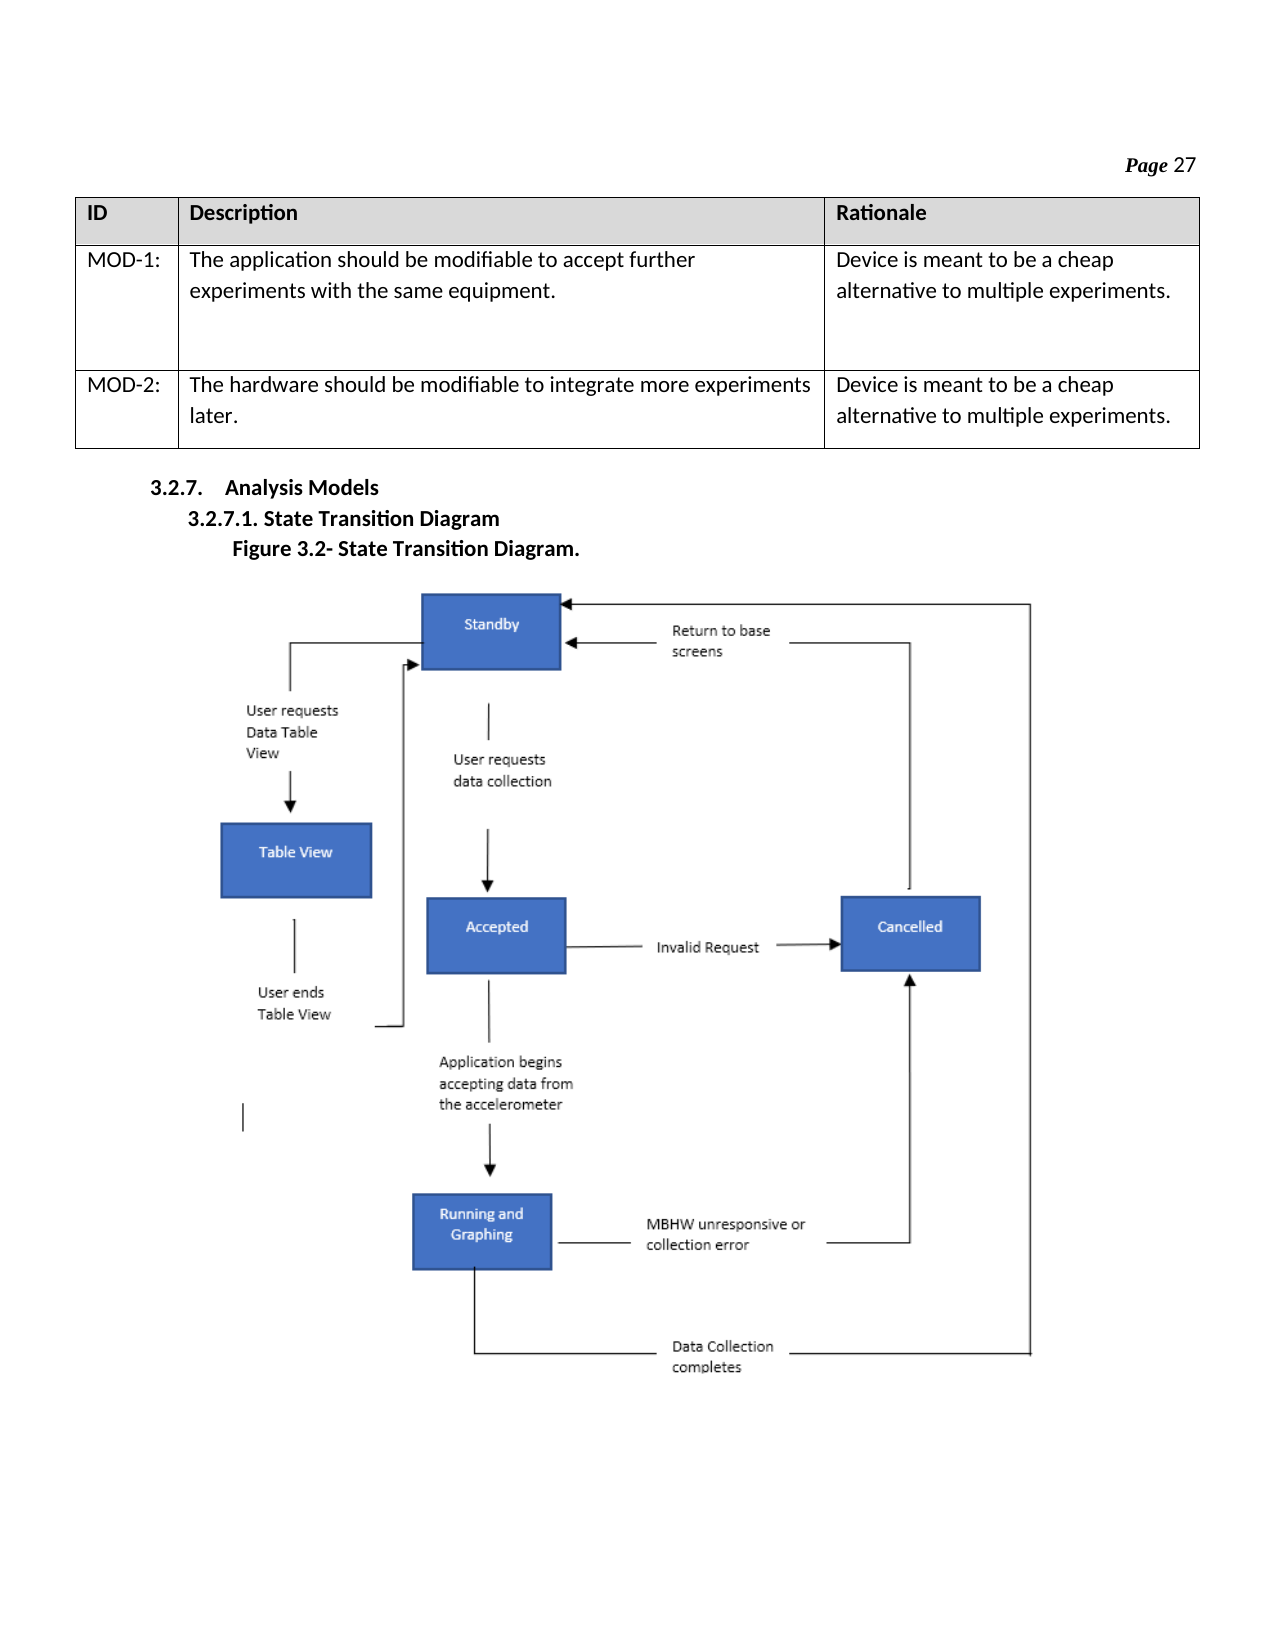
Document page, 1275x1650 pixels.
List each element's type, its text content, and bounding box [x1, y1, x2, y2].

list Analysis Models [150, 473, 1200, 502]
table_header ID [76, 198, 178, 244]
list State Transition Diagram [187, 504, 1200, 532]
table_cell Device is meant to be a cheap alternative to multiple experiments. [825, 371, 1199, 447]
table_header Rationale [825, 198, 1199, 244]
table_cell The hardware should be modifiable to integrate more experiments later. [179, 371, 824, 447]
list Figure 3.2- State Transition Diagram. [232, 534, 1200, 562]
table_cell MOD-1: [76, 246, 178, 369]
table_cell MOD-2: [76, 371, 178, 447]
table_cell The application should be modifiable to accept further experiments with the same equipment. [179, 246, 824, 369]
table_header Description [179, 198, 824, 244]
picture [218, 587, 1057, 1390]
table_cell Device is meant to be a cheap alternative to multiple experiments. [825, 246, 1199, 369]
